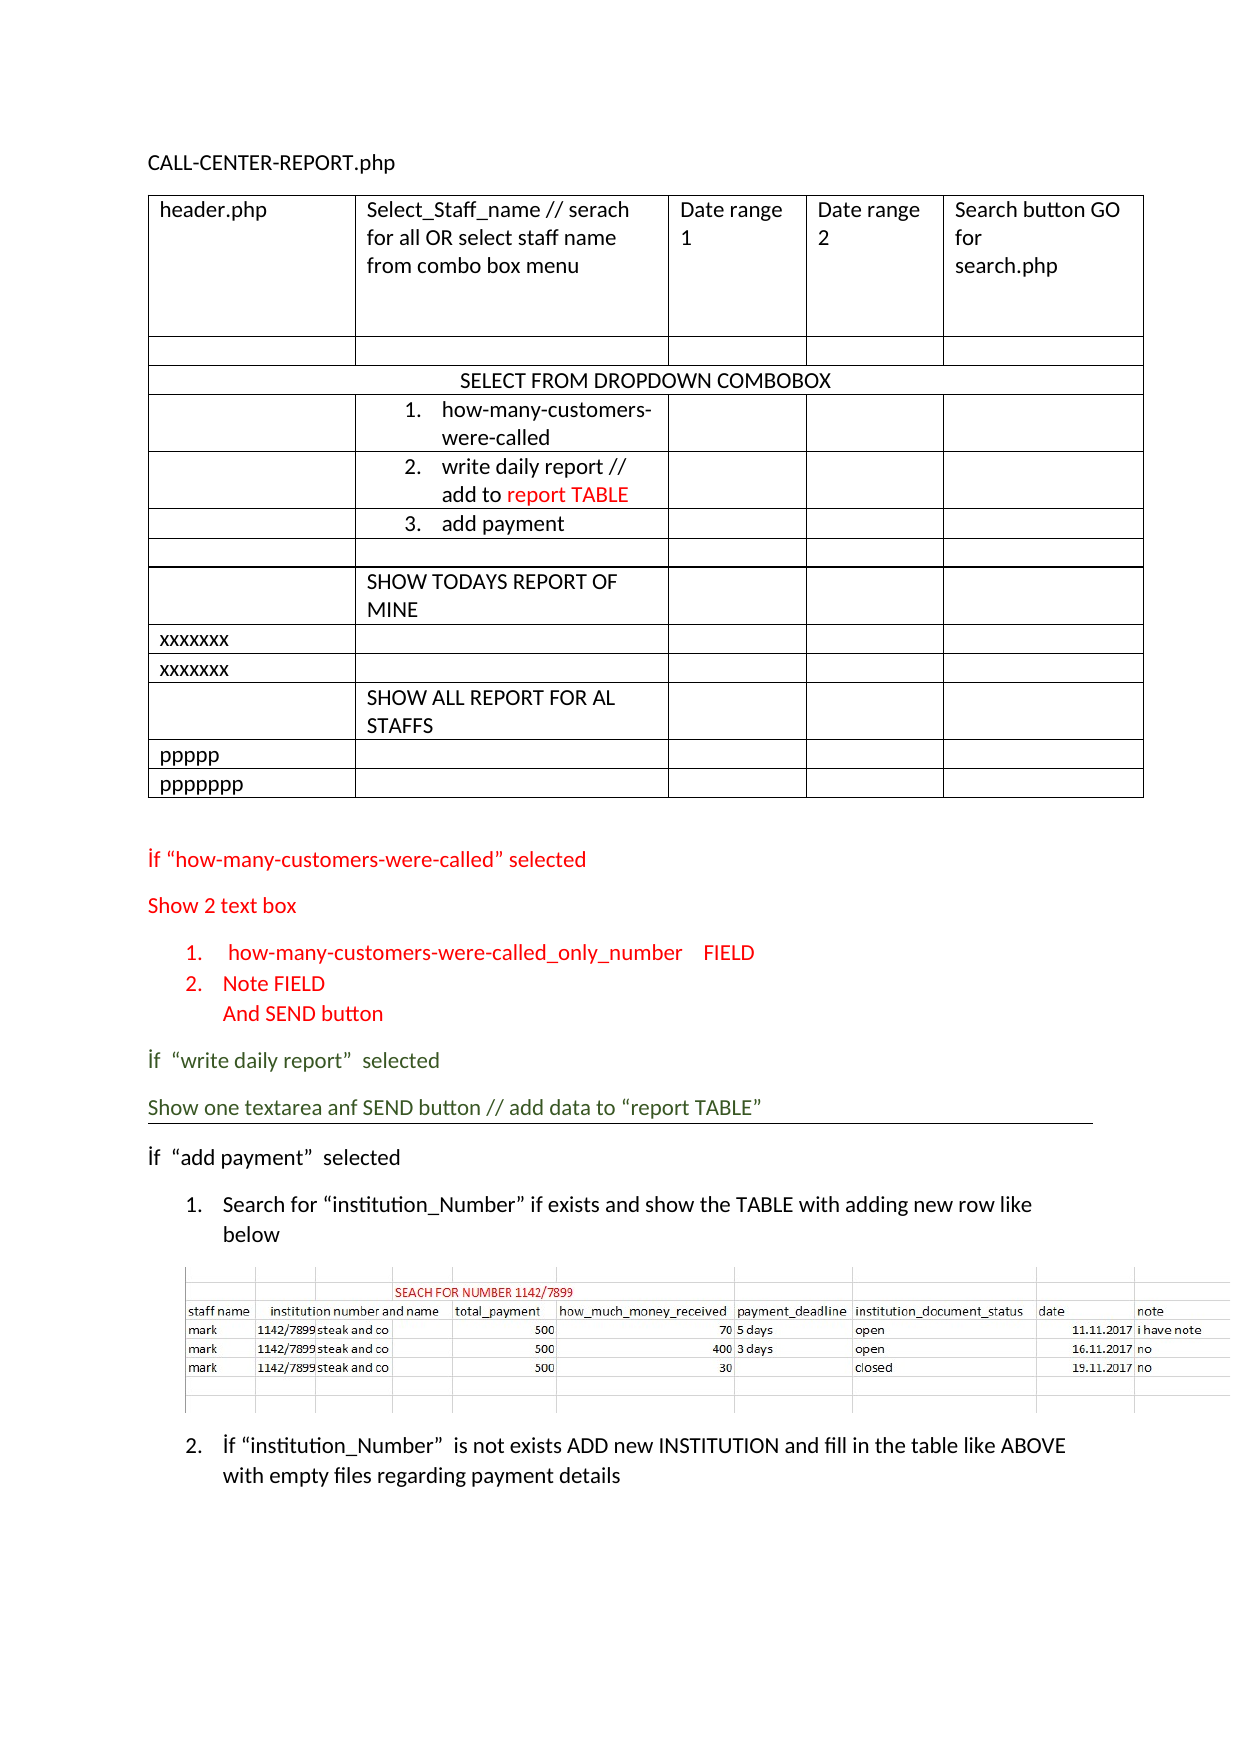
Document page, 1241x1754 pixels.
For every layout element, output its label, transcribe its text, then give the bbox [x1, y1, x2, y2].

table_cell [944, 683, 1143, 739]
table_cell [807, 452, 943, 508]
table_cell [807, 395, 943, 451]
table_cell [669, 683, 806, 739]
table_cell write daily report // add to report TABLE [356, 452, 668, 508]
table_cell [149, 683, 355, 739]
table_cell [944, 568, 1143, 623]
table_cell [669, 568, 806, 623]
table_cell xxxxxxx [149, 654, 355, 682]
table_cell SHOW ALL REPORT FOR AL STAFFS [356, 683, 668, 739]
table_cell [356, 654, 668, 682]
table_cell xxxxxxx [149, 625, 355, 653]
table_cell [944, 452, 1143, 508]
table_cell [807, 740, 943, 768]
table_cell [807, 539, 943, 566]
text İf “add payment” selected [148, 1143, 1093, 1171]
table_cell [669, 395, 806, 451]
table_cell [944, 654, 1143, 682]
table_cell [669, 452, 806, 508]
table_header header.php [149, 196, 355, 336]
table_cell [807, 568, 943, 623]
list how-many-customers-were-called_only_number FIELD [185, 938, 1093, 967]
table_header Date range 1 [669, 196, 806, 336]
table_cell [944, 740, 1143, 768]
table_cell [149, 395, 355, 451]
text Show 2 text box [148, 892, 1093, 920]
table_cell [149, 568, 355, 623]
table_cell add payment [356, 509, 668, 537]
table_cell [669, 539, 806, 566]
table_header Search button GO for search.php [944, 196, 1143, 336]
table_cell [149, 539, 355, 566]
table_cell [356, 740, 668, 768]
table_cell [944, 337, 1143, 365]
table_cell [944, 769, 1143, 797]
list İf “institution_Number” is not exists ADD new INSTITUTION and fill in the table like ABOVE with empty files regarding payment details [185, 1431, 1093, 1489]
text Show one textarea anf SEND button // add data to “report TABLE” [148, 1093, 1093, 1123]
table_cell [669, 740, 806, 768]
text CALL-CENTER-REPORT.php [148, 148, 1093, 176]
table_cell [807, 337, 943, 365]
table_cell [669, 654, 806, 682]
table_cell [944, 395, 1143, 451]
table_header Select_Staff_name // serach for all OR select staff name from combo box menu [356, 196, 668, 336]
picture [185, 1267, 1230, 1413]
list Note FIELD [185, 969, 1093, 997]
table_cell [356, 625, 668, 653]
table_cell [807, 625, 943, 653]
list Search for “institution_Number” if exists and show the TABLE with adding new row like below [185, 1190, 1093, 1248]
table_cell [356, 769, 668, 797]
table_cell [807, 769, 943, 797]
table_cell SELECT FROM DROPDOWN COMBOBOX [149, 366, 1143, 394]
table_cell [807, 509, 943, 537]
table_cell ppppp [149, 740, 355, 768]
table_cell [669, 769, 806, 797]
table_cell [944, 509, 1143, 537]
table_cell [944, 625, 1143, 653]
text İf “write daily report” selected [148, 1046, 1093, 1074]
table_cell [149, 337, 355, 365]
table_cell [669, 625, 806, 653]
table_cell SHOW TODAYS REPORT OF MINE [356, 568, 668, 623]
table_header Date range 2 [807, 196, 943, 336]
table_cell [149, 452, 355, 508]
table_cell [356, 337, 668, 365]
table_cell how-many-customers-were-called [356, 395, 668, 451]
table_cell [356, 539, 668, 566]
table_cell [669, 337, 806, 365]
table_cell [807, 654, 943, 682]
table_cell [807, 683, 943, 739]
table_cell [149, 509, 355, 537]
list And SEND button [223, 999, 1093, 1027]
table_cell ppppppp [149, 769, 355, 797]
text İf “how-many-customers-were-called” selected [148, 845, 1093, 873]
table_cell [669, 509, 806, 537]
table_cell [944, 539, 1143, 566]
